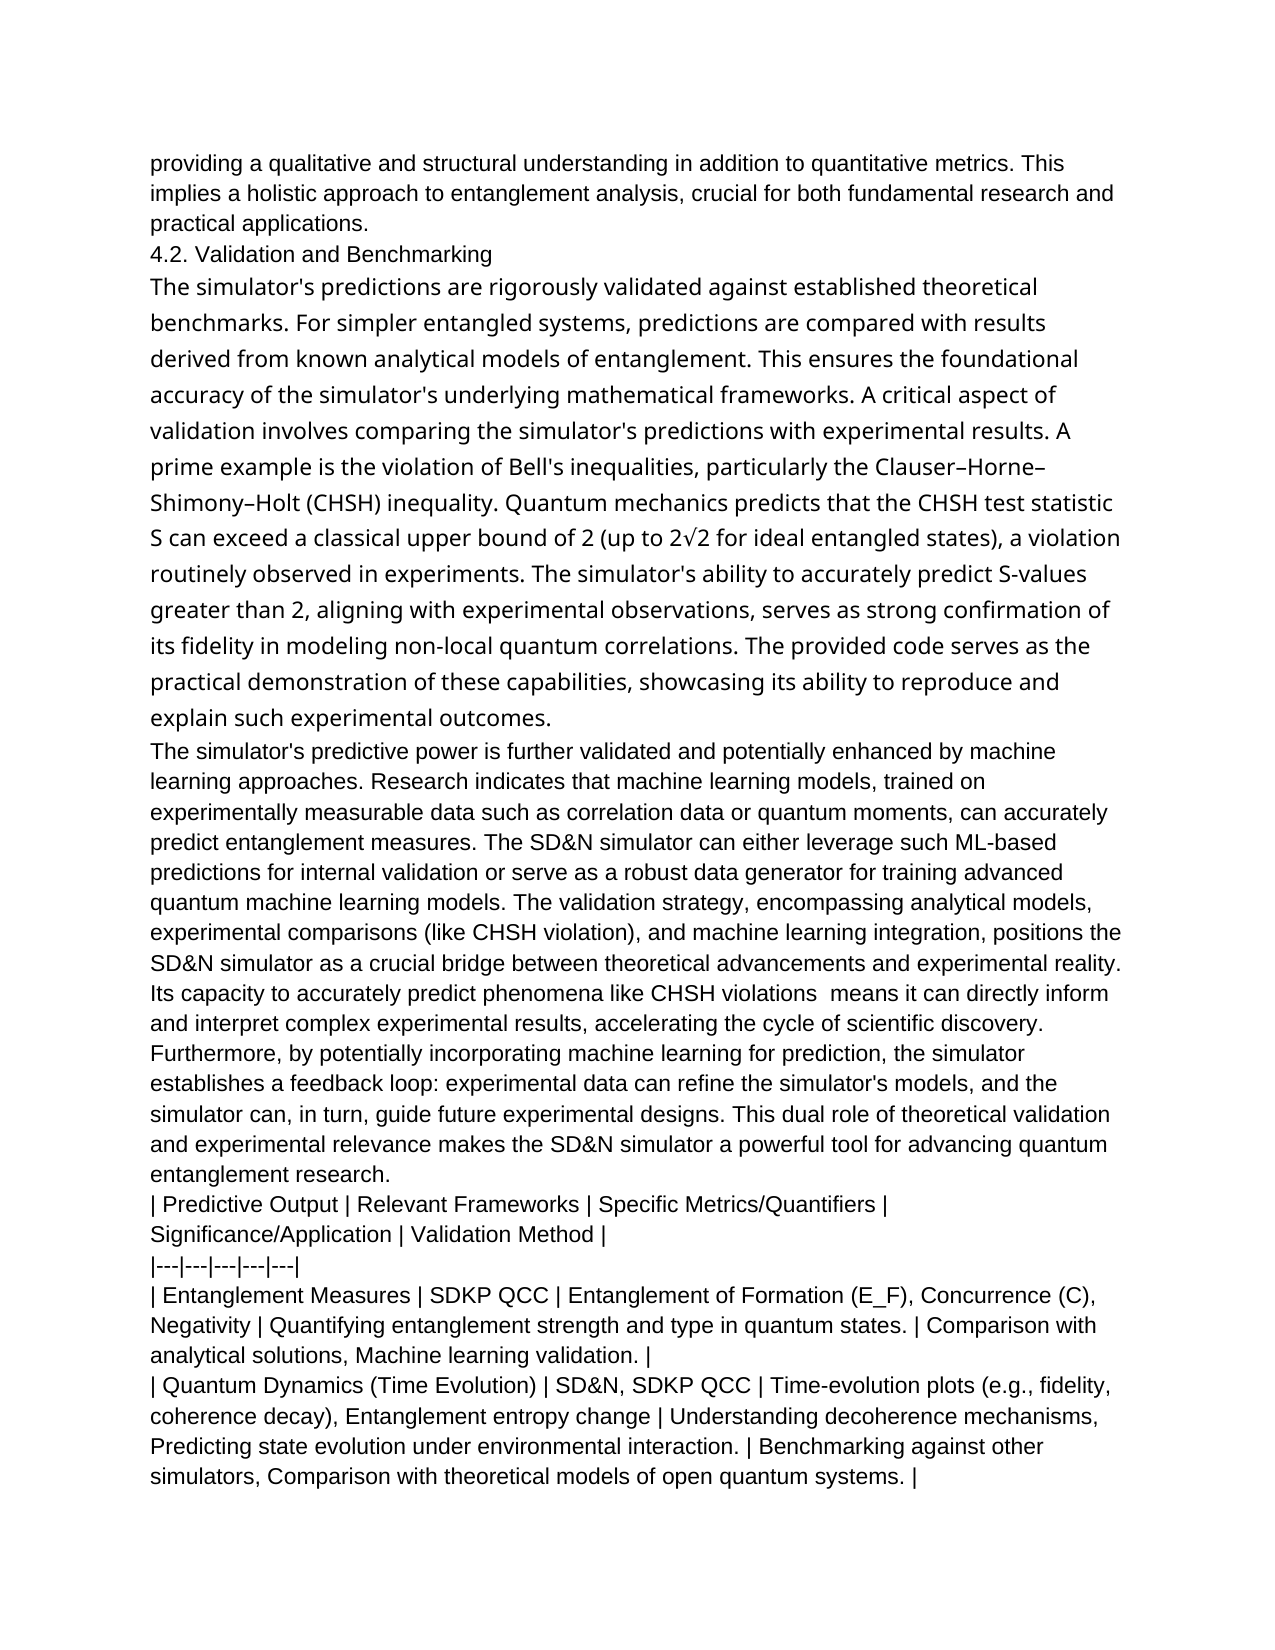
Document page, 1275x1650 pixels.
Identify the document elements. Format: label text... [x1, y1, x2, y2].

text | Entanglement Measures | SDKP QCC | Entanglement of Formation (E_F), Concurrence (C), Negativity | Quantifying entanglement strength and type in quantum states. | Comparison with analytical solutions, Machine learning validation. | [150, 1282, 1125, 1368]
text The simulator's predictions are rigorously validated against established theoretical benchmarks. For simpler entangled systems, predictions are compared with results derived from known analytical models of entanglement. This ensures the foundational accuracy of the simulator's underlying mathematical frameworks. A critical aspect of validation involves comparing the simulator's predictions with experimental results. A prime example is the violation of Bell's inequalities, particularly the Clauser–Horne–Shimony–Holt (CHSH) inequality. Quantum mechanics predicts that the CHSH test statistic S can exceed a classical upper bound of 2 (up to 2√2 for ideal entangled states), a violation routinely observed in experiments. The simulator's ability to accurately predict S-values greater than 2, aligning with experimental observations, serves as strong confirmation of its fidelity in modeling non-local quantum correlations. The provided code serves as the practical demonstration of these capabilities, showcasing its ability to reproduce and explain such experimental outcomes. [150, 271, 1125, 733]
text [150, 150, 1125, 237]
text | Predictive Output | Relevant Frameworks | Specific Metrics/Quantifiers | Significance/Application | Validation Method | [150, 1191, 1125, 1248]
text The simulator's predictive power is further validated and potentially enhanced by machine learning approaches. Research indicates that machine learning models, trained on experimentally measurable data such as correlation data or quantum moments, can accurately predict entanglement measures. The SD&N simulator can either leverage such ML-based predictions for internal validation or serve as a robust data generator for training advanced quantum machine learning models. The validation strategy, encompassing analytical models, experimental comparisons (like CHSH violation), and machine learning integration, positions the SD&N simulator as a crucial bridge between theoretical advancements and experimental reality. Its capacity to accurately predict phenomena like CHSH violations means it can directly inform and interpret complex experimental results, accelerating the cycle of scientific discovery. Furthermore, by potentially incorporating machine learning for prediction, the simulator establishes a feedback loop: experimental data can refine the simulator's models, and the simulator can, in turn, guide future experimental designs. This dual role of theoretical validation and experimental relevance makes the SD&N simulator a powerful tool for advancing quantum entanglement research. [150, 738, 1125, 1187]
text 4.2. Validation and Benchmarking [150, 241, 1125, 267]
text |---|---|---|---|---| [150, 1252, 1125, 1278]
text | Quantum Dynamics (Time Evolution) | SD&N, SDKP QCC | Time-evolution plots (e.g., fidelity, coherence decay), Entanglement entropy change | Understanding decoherence mechanisms, Predicting state evolution under environmental interaction. | Benchmarking against other simulators, Comparison with theoretical models of open quantum systems. | [150, 1372, 1125, 1489]
